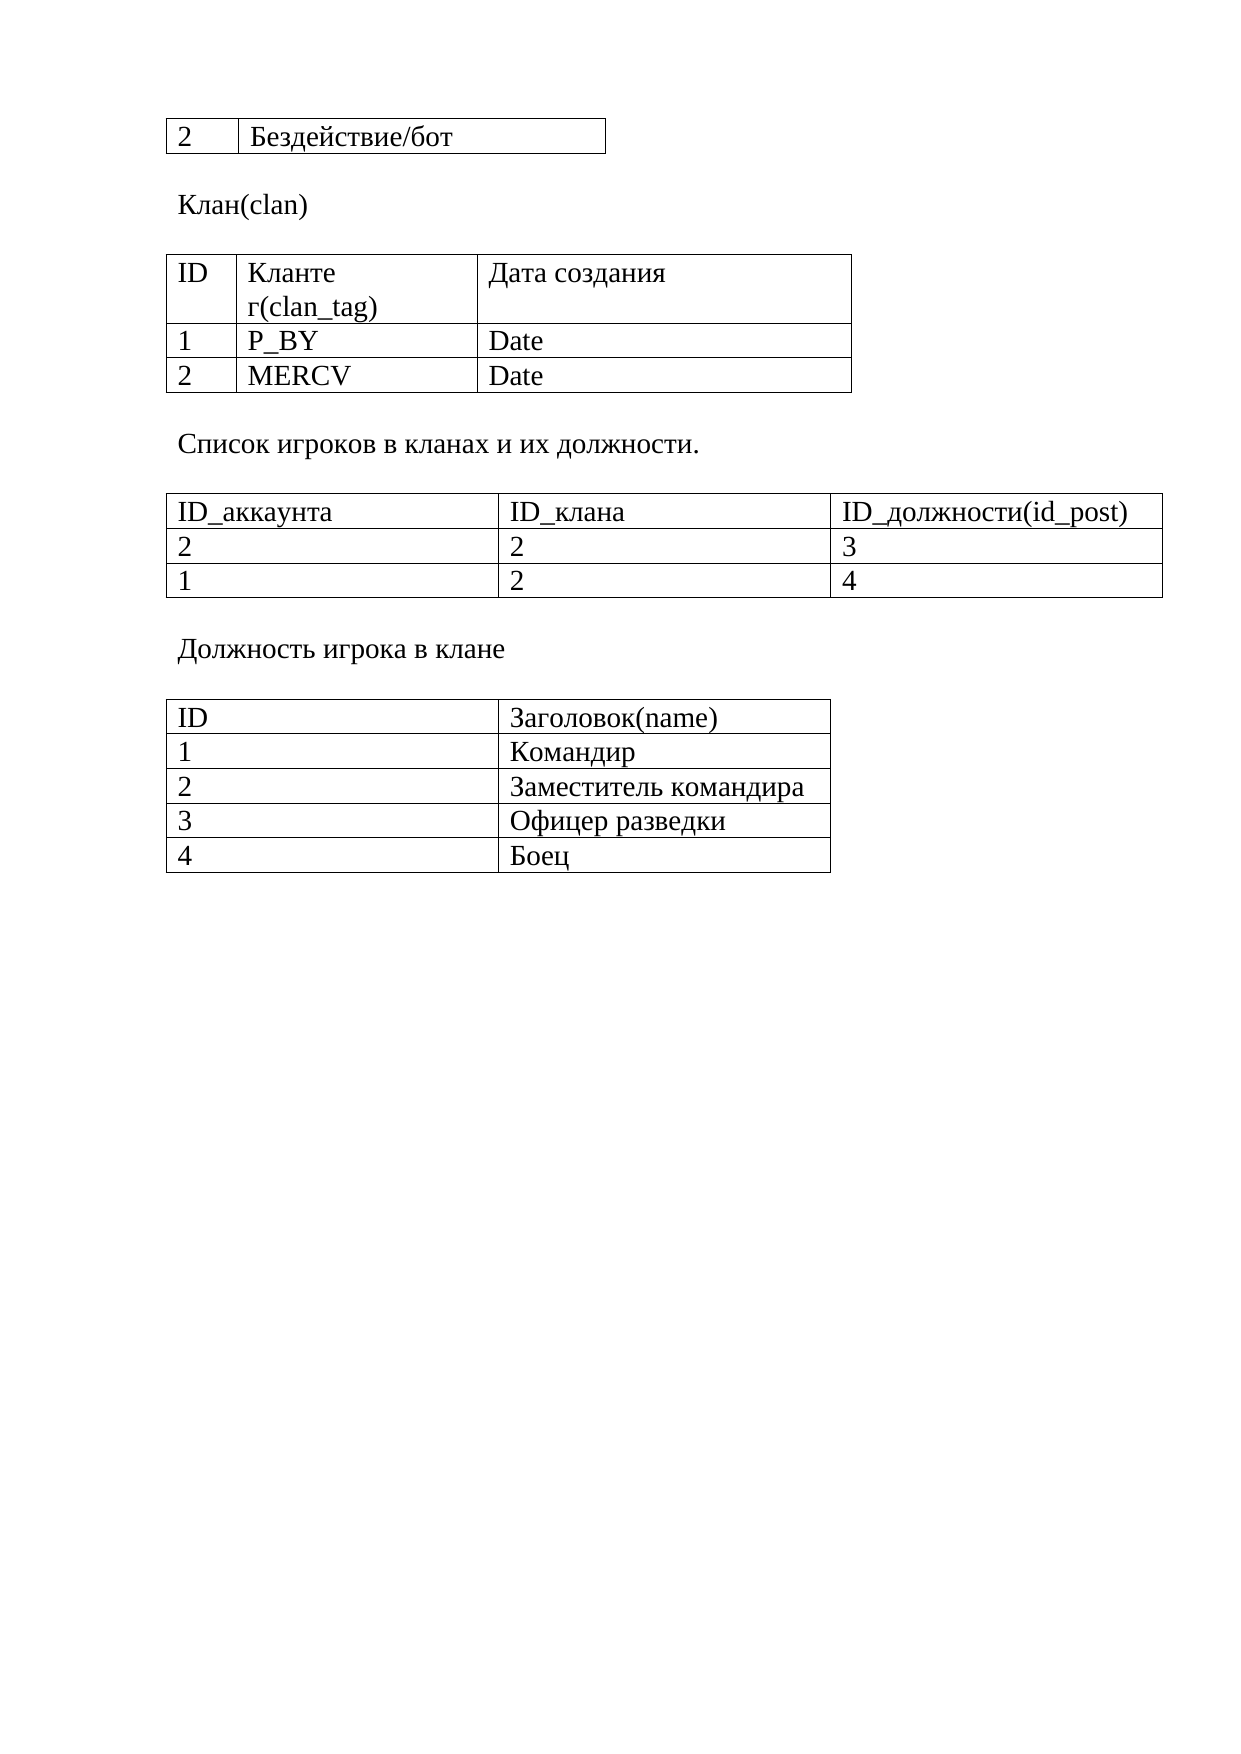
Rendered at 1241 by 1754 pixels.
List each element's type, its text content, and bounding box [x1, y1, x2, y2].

table_cell 1 [167, 734, 498, 768]
table_header ID_клана [499, 494, 830, 528]
table_header ID_аккаунта [167, 494, 498, 528]
table_cell Date [478, 324, 851, 357]
text Клан(clan) [177, 187, 1152, 221]
table_cell Date [478, 358, 851, 392]
table_cell Офицер разведки [499, 804, 830, 837]
table_cell Боец [499, 838, 830, 872]
table_cell 2 [499, 529, 830, 562]
table_cell Заместитель командира [499, 769, 830, 802]
table_header Дата создания [478, 255, 851, 322]
table_cell 1 [167, 564, 498, 597]
table_cell 2 [167, 529, 498, 562]
table_cell 2 [499, 564, 830, 597]
table_cell 2 [167, 769, 498, 802]
table_cell 2 [167, 358, 236, 392]
table_cell 3 [167, 804, 498, 837]
table_header ID [167, 700, 498, 733]
table_cell 4 [167, 838, 498, 872]
table_cell 4 [831, 564, 1162, 597]
table_cell P_BY [237, 324, 477, 357]
table_cell Командир [499, 734, 830, 768]
table_cell 2 [167, 119, 238, 153]
table_cell MERCV [237, 358, 477, 392]
table_cell Бездействие/бот [239, 119, 605, 153]
table_cell 1 [167, 324, 236, 357]
table_header ID [167, 255, 236, 322]
table_header Заголовок(name) [499, 700, 830, 733]
text Список игроков в кланах и их должности. [177, 426, 1152, 460]
table_cell 3 [831, 529, 1162, 562]
text Должность игрока в клане [177, 632, 1152, 665]
table_header ID_должности(id_post) [831, 494, 1162, 528]
table_header Клантег(clan_tag) [237, 255, 477, 322]
